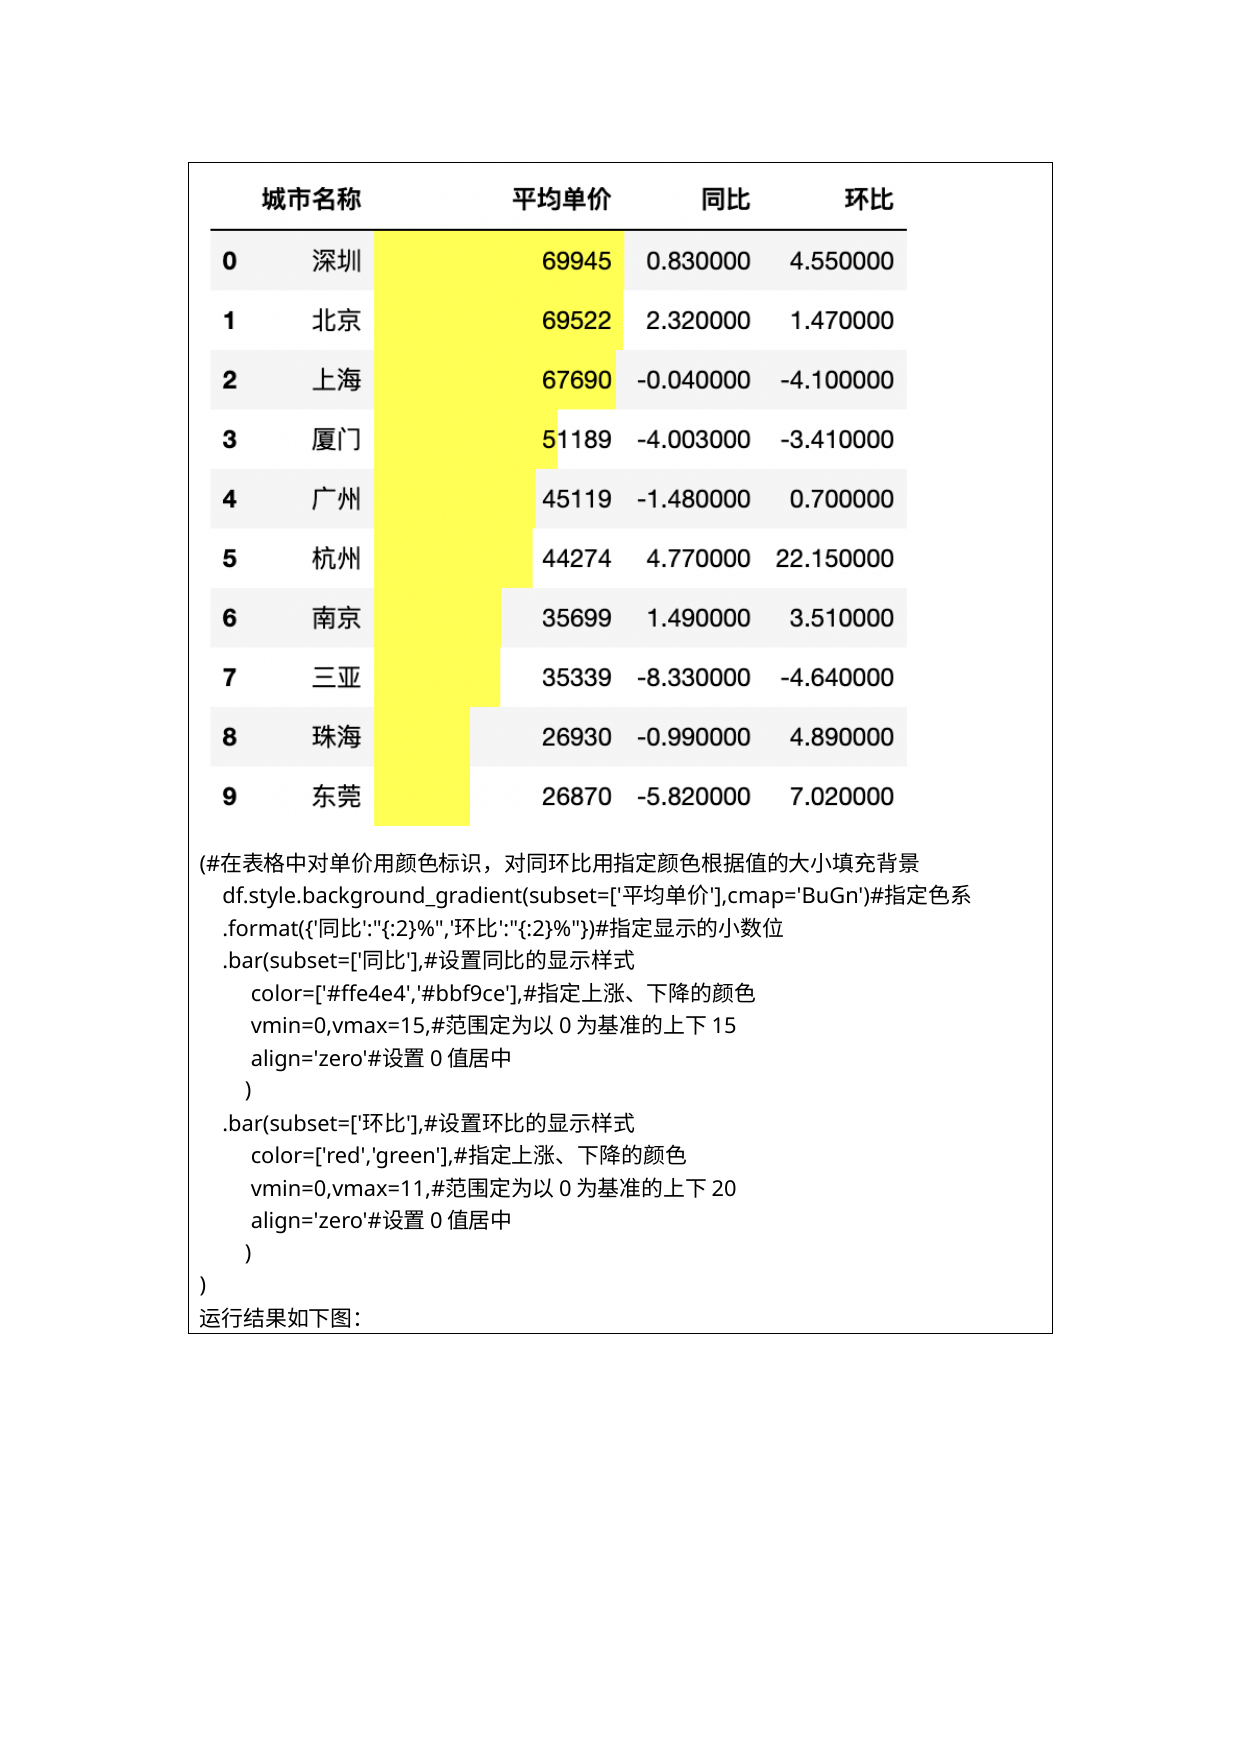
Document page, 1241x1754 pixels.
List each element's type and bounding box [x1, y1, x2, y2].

picture [199, 163, 910, 826]
table_header [189, 163, 1052, 1333]
